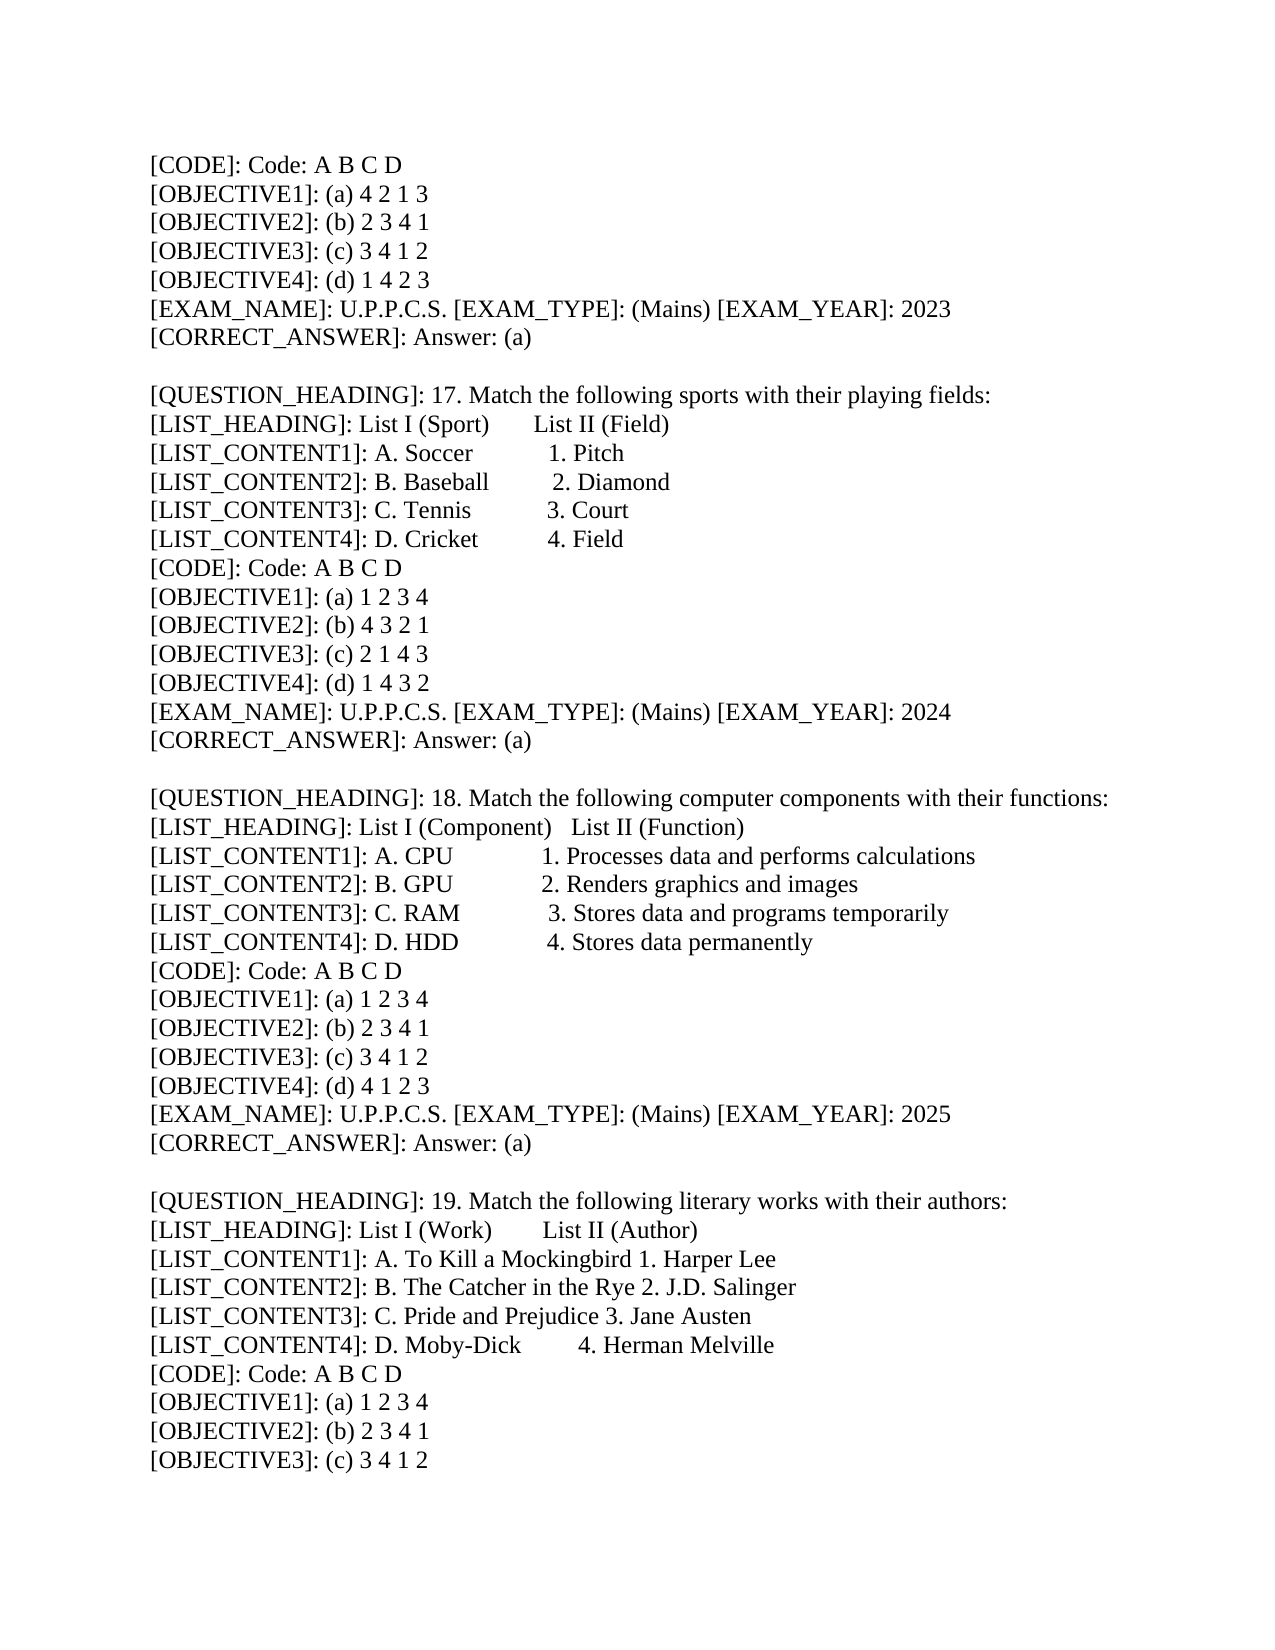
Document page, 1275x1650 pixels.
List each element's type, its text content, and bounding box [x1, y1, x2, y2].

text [150, 1186, 1125, 1474]
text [150, 150, 1125, 351]
text [QUESTION_HEADING]: 18. Match the following computer components with their functions: [LIST_HEADING]: List I (Component) List II (Function) [LIST_CONTENT1]: A. CPU 1. Processes data and performs calculations [LIST_CONTENT2]: B. GPU 2. Renders graphics and images [LIST_CONTENT3]: C. RAM 3. Stores data and programs temporarily [LIST_CONTENT4]: D. HDD 4. Stores data permanently [CODE]: Code: A B C D [OBJECTIVE1]: (a) 1 2 3 4 [OBJECTIVE2]: (b) 2 3 4 1 [OBJECTIVE3]: (c) 3 4 1 2 [OBJECTIVE4]: (d) 4 1 2 3 [EXAM_NAME]: U.P.P.C.S. [EXAM_TYPE]: (Mains) [EXAM_YEAR]: 2025 [CORRECT_ANSWER]: Answer: (a) [150, 783, 1125, 1157]
text [QUESTION_HEADING]: 17. Match the following sports with their playing fields: [LIST_HEADING]: List I (Sport) List II (Field) [LIST_CONTENT1]: A. Soccer 1. Pitch [LIST_CONTENT2]: B. Baseball 2. Diamond [LIST_CONTENT3]: C. Tennis 3. Court [LIST_CONTENT4]: D. Cricket 4. Field [CODE]: Code: A B C D [OBJECTIVE1]: (a) 1 2 3 4 [OBJECTIVE2]: (b) 4 3 2 1 [OBJECTIVE3]: (c) 2 1 4 3 [OBJECTIVE4]: (d) 1 4 3 2 [EXAM_NAME]: U.P.P.C.S. [EXAM_TYPE]: (Mains) [EXAM_YEAR]: 2024 [CORRECT_ANSWER]: Answer: (a) [150, 380, 1125, 754]
